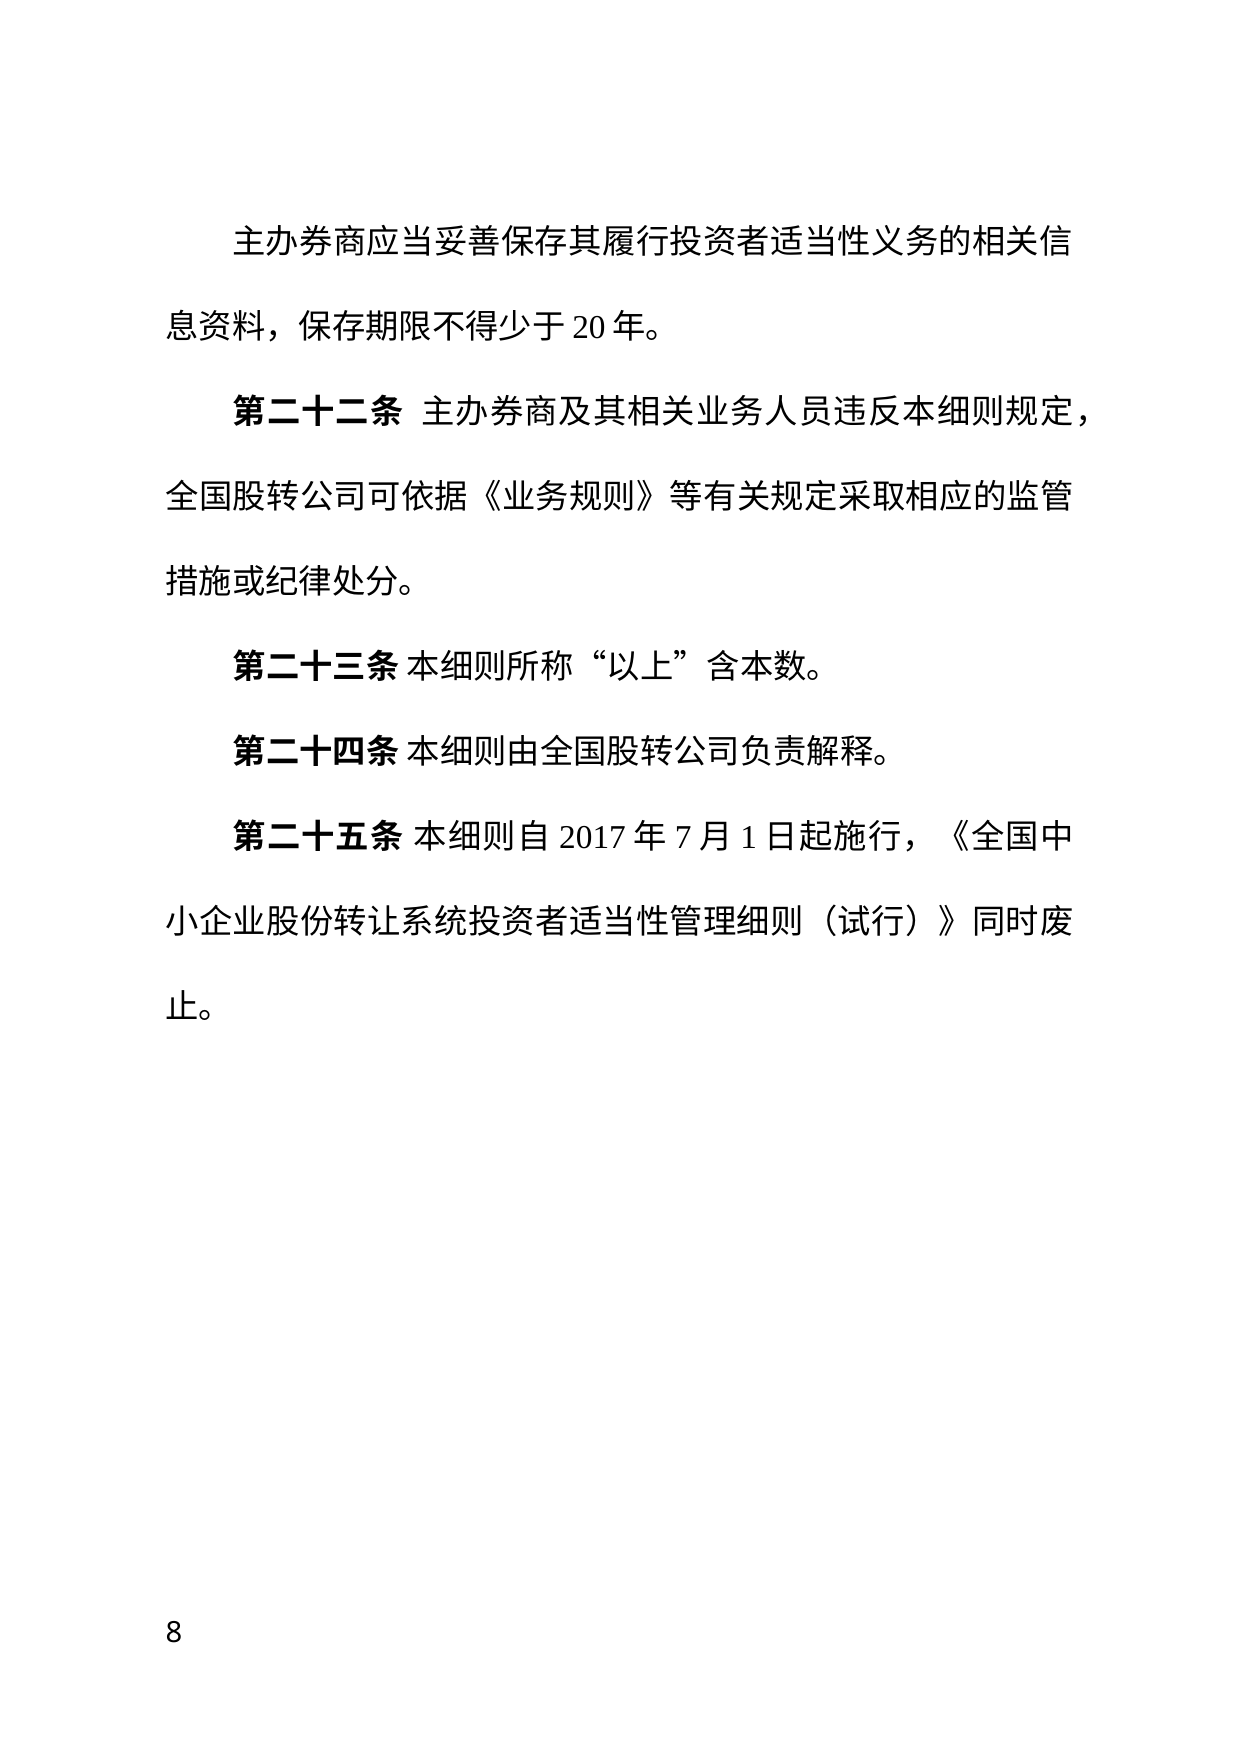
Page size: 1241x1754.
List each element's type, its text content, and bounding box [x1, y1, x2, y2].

text 第二十四条 本细则由全国股转公司负责解释。 [165, 707, 1075, 792]
text 主办券商应当妥善保存其履行投资者适当性义务的相关信息资料，保存期限不得少于20年。 [165, 197, 1075, 367]
text 第二十三条 本细则所称“以上”含本数。 [165, 622, 1075, 707]
text 第二十五条 本细则自2017年7月1日起施行，《全国中小企业股份转让系统投资者适当性管理细则（试行）》同时废止。 [165, 792, 1075, 1047]
text 第二十二条 主办券商及其相关业务人员违反本细则规定，全国股转公司可依据《业务规则》等有关规定采取相应的监管措施或纪律处分。 [165, 367, 1075, 622]
